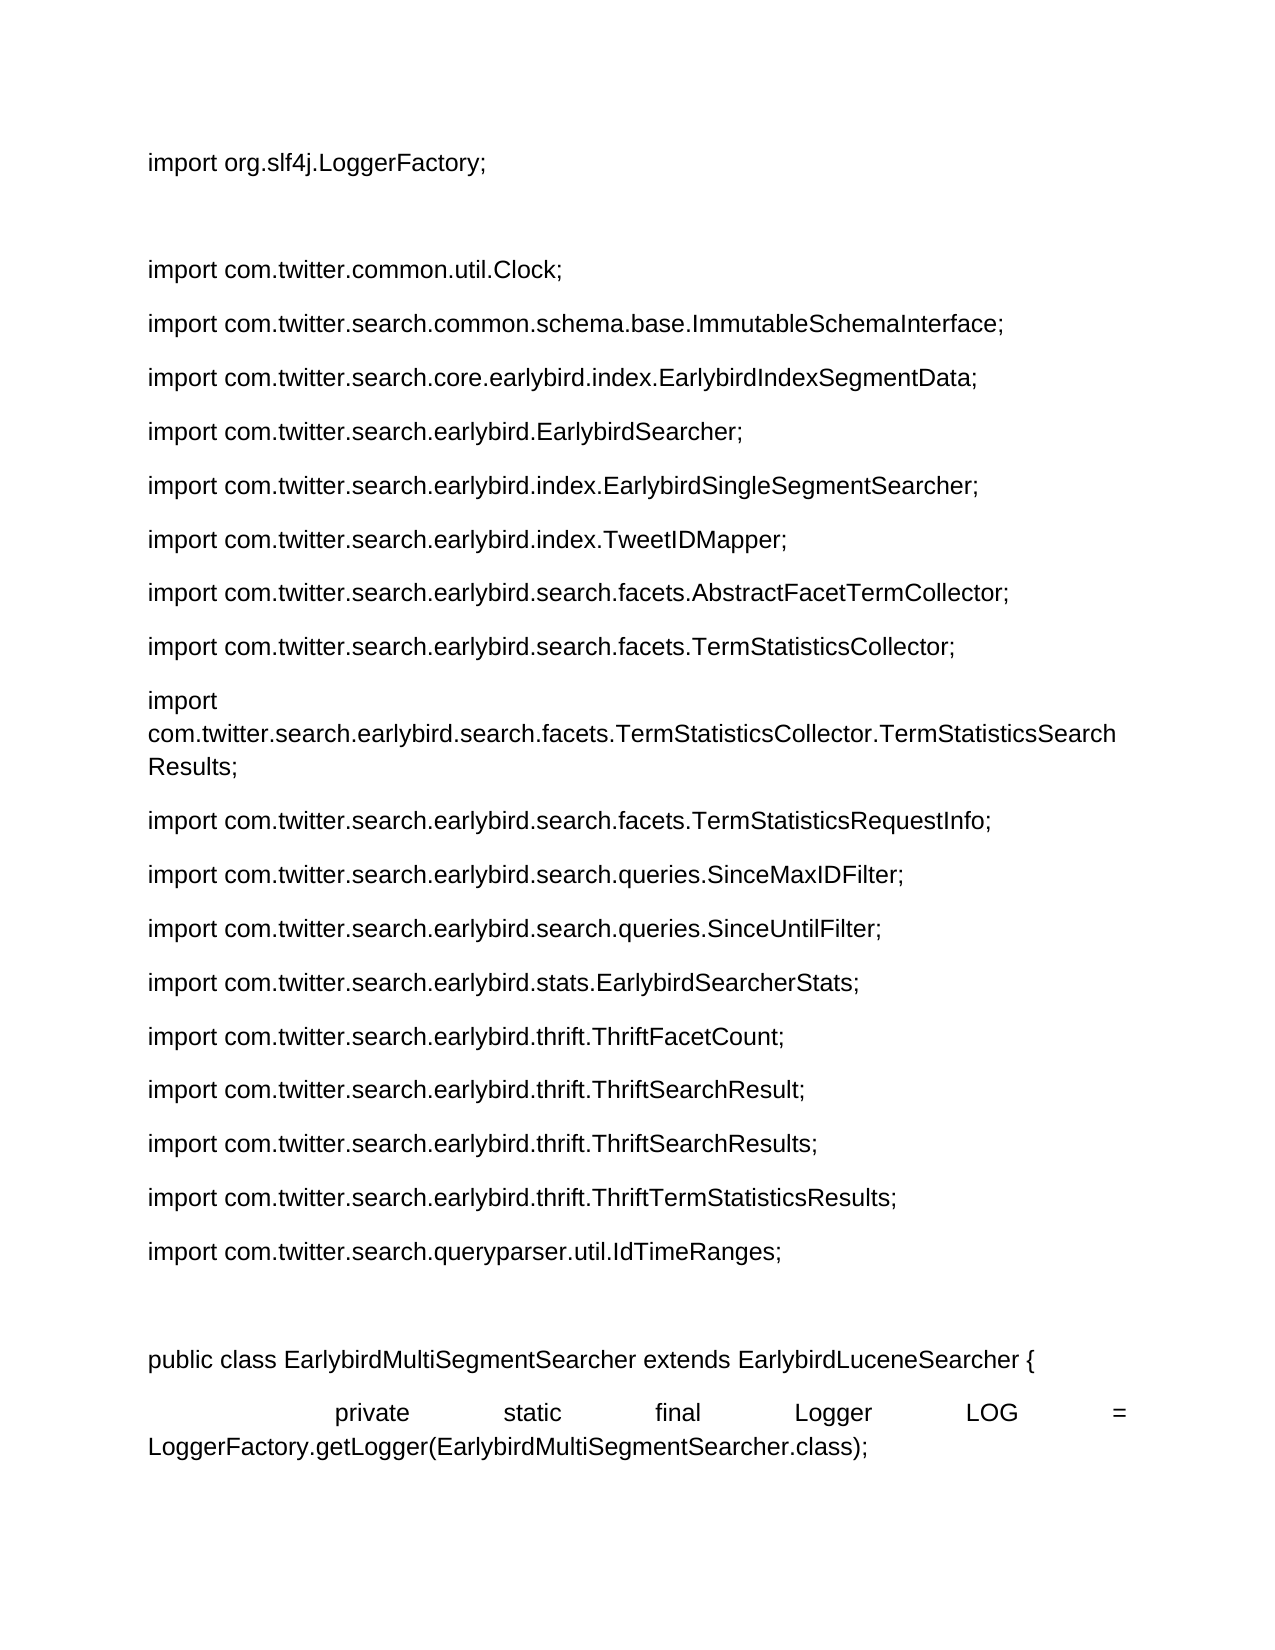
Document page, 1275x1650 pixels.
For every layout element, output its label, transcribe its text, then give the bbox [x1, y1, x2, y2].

text import com.twitter.search.earlybird.search.facets.TermStatisticsCollector; [148, 632, 1127, 661]
text import com.twitter.search.earlybird.search.queries.SinceMaxIDFilter; [148, 860, 1127, 889]
text import com.twitter.search.queryparser.util.IdTimeRanges; [148, 1237, 1127, 1266]
text import com.twitter.search.earlybird.search.facets.TermStatisticsCollector.TermStatisticsSearchResults; [148, 686, 1127, 781]
text import com.twitter.search.earlybird.stats.EarlybirdSearcherStats; [148, 968, 1127, 996]
text import com.twitter.search.earlybird.search.facets.TermStatisticsRequestInfo; [148, 806, 1127, 835]
text import com.twitter.search.earlybird.search.queries.SinceUntilFilter; [148, 914, 1127, 942]
text import com.twitter.common.util.Clock; [148, 255, 1127, 284]
text import com.twitter.search.earlybird.index.EarlybirdSingleSegmentSearcher; [148, 471, 1127, 499]
text import com.twitter.search.earlybird.thrift.ThriftSearchResults; [148, 1129, 1127, 1158]
text import com.twitter.search.earlybird.EarlybirdSearcher; [148, 417, 1127, 446]
text public class EarlybirdMultiSegmentSearcher extends EarlybirdLuceneSearcher { [148, 1344, 1127, 1373]
text import com.twitter.search.earlybird.search.facets.AbstractFacetTermCollector; [148, 578, 1127, 607]
text private static final Logger LOG = LoggerFactory.getLogger(EarlybirdMultiSegmentSearcher.class); [148, 1398, 1127, 1460]
text import org.slf4j.LoggerFactory; [148, 148, 1127, 176]
text import com.twitter.search.earlybird.index.TweetIDMapper; [148, 524, 1127, 553]
text import com.twitter.search.earlybird.thrift.ThriftFacetCount; [148, 1021, 1127, 1050]
text import com.twitter.search.earlybird.thrift.ThriftTermStatisticsResults; [148, 1183, 1127, 1212]
text import com.twitter.search.earlybird.thrift.ThriftSearchResult; [148, 1075, 1127, 1104]
text import com.twitter.search.common.schema.base.ImmutableSchemaInterface; [148, 309, 1127, 338]
text import com.twitter.search.core.earlybird.index.EarlybirdIndexSegmentData; [148, 363, 1127, 392]
